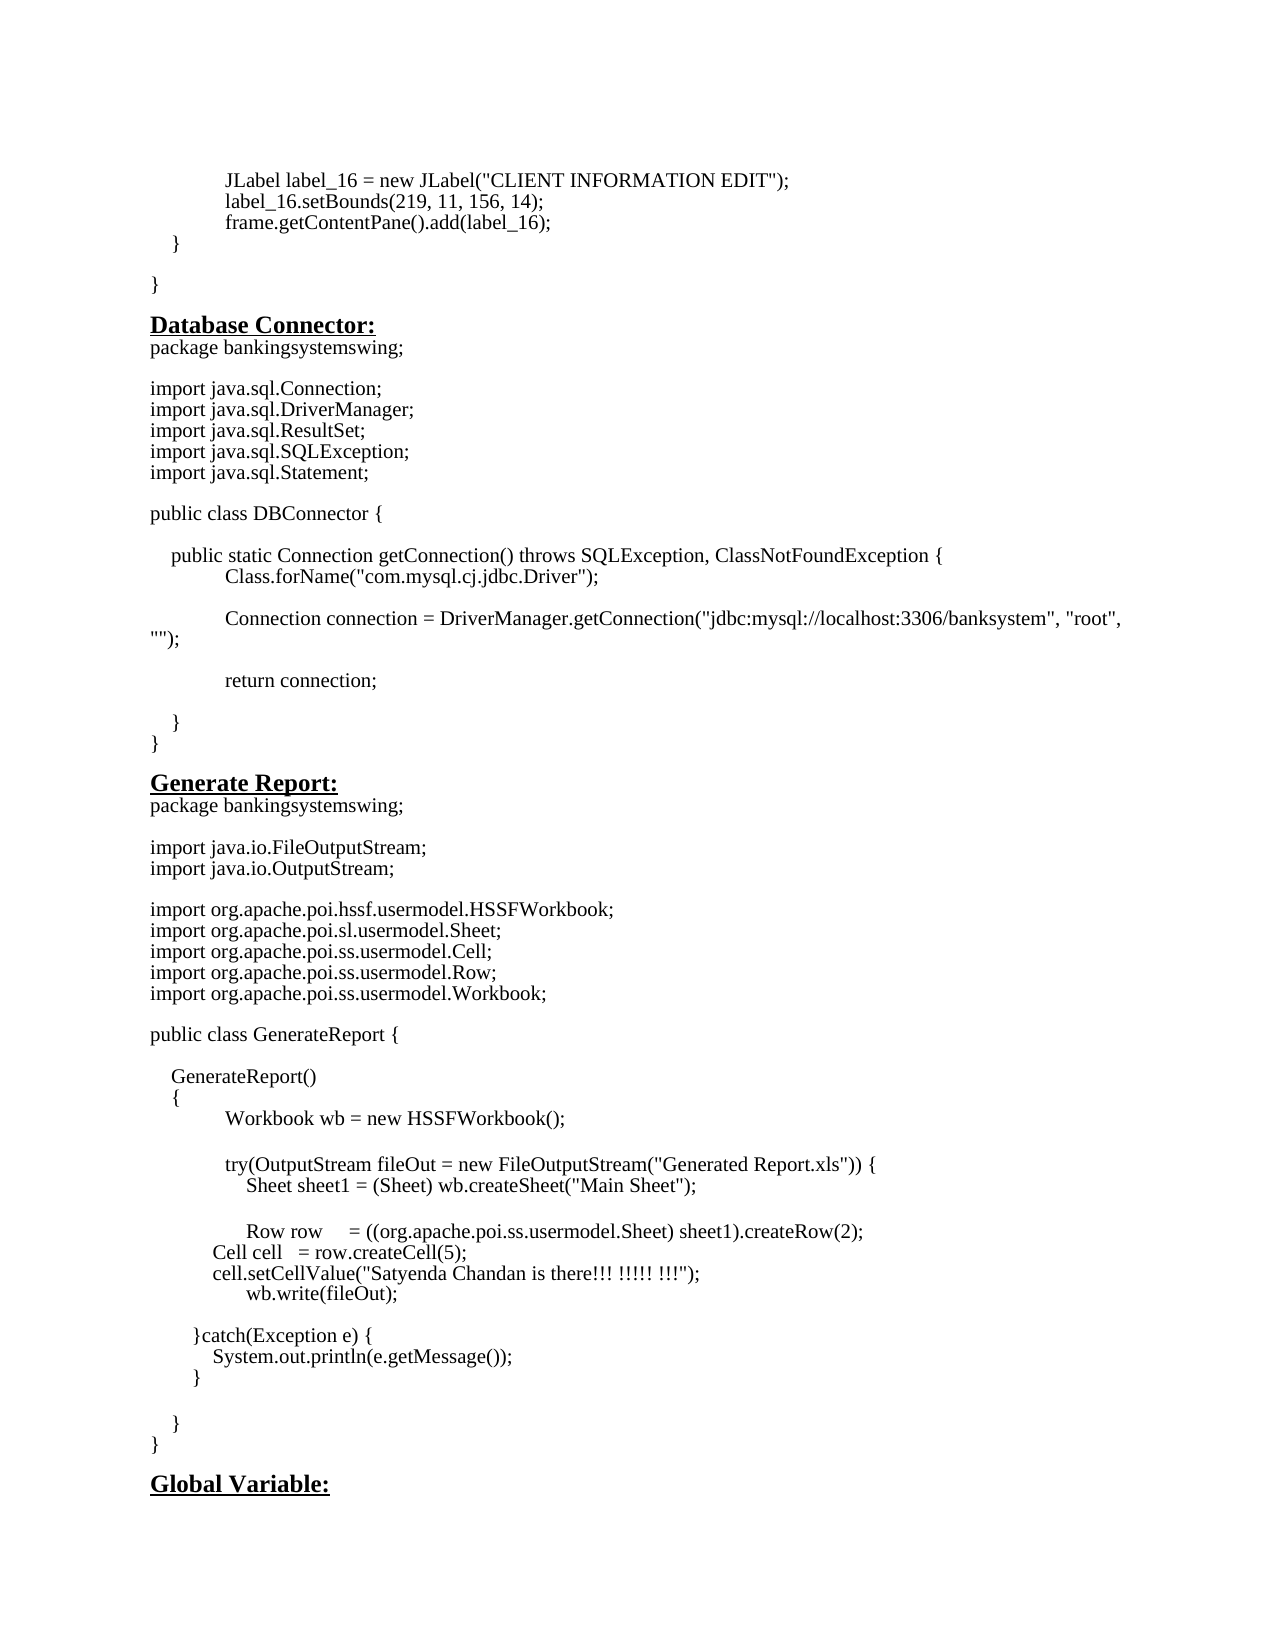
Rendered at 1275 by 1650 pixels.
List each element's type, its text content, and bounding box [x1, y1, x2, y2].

text import org.apache.poi.ss.usermodel.Cell; [150, 942, 1125, 962]
text } [150, 1367, 1125, 1388]
text { [150, 1087, 1125, 1108]
text Database Connector: [150, 317, 1125, 337]
text Sheet sheet1 = (Sheet) wb.createSheet("Main Sheet"); [150, 1175, 1125, 1196]
text import java.io.OutputStream; [150, 858, 1125, 879]
text import java.io.FileOutputStream; [150, 837, 1125, 858]
text } [150, 275, 1125, 296]
text } [150, 1434, 1125, 1455]
text import org.apache.poi.ss.usermodel.Workbook; [150, 983, 1125, 1004]
text }catch(Exception e) { [150, 1326, 1125, 1347]
text return connection; [150, 671, 1125, 692]
text wb.write(fileOut); [150, 1284, 1125, 1305]
text Connection connection = DriverManager.getConnection("jdbc:mysql://localhost:3306/banksystem", "root", ""); [150, 608, 1125, 650]
text import org.apache.poi.hssf.usermodel.HSSFWorkbook; [150, 900, 1125, 921]
text import org.apache.poi.ss.usermodel.Row; [150, 962, 1125, 983]
text try(OutputStream fileOut = new FileOutputStream("Generated Report.xls")) { [150, 1154, 1125, 1175]
text package bankingsystemswing; [150, 796, 1125, 817]
text public class GenerateReport { [150, 1025, 1125, 1046]
text import java.sql.Statement; [150, 462, 1125, 483]
text System.out.println(e.getMessage()); [150, 1347, 1125, 1367]
text Global Variable: [150, 1476, 1125, 1497]
text Generate Report: [150, 775, 1125, 796]
text } [150, 233, 1125, 254]
text public class DBConnector { [150, 504, 1125, 525]
text } [150, 1414, 1125, 1434]
text import java.sql.ResultSet; [150, 421, 1125, 442]
text GenerateReport() [150, 1067, 1125, 1087]
text Class.forName("com.mysql.cj.jdbc.Driver"); [150, 567, 1125, 587]
text cell.setCellValue("Satyenda Chandan is there!!! !!!!! !!!"); [150, 1263, 1125, 1284]
text import java.sql.Connection; [150, 379, 1125, 400]
text Workbook wb = new HSSFWorkbook(); [150, 1108, 1125, 1129]
text frame.getContentPane().add(label_16); [150, 212, 1125, 233]
text } [150, 733, 1125, 754]
text } [150, 712, 1125, 733]
text public static Connection getConnection() throws SQLException, ClassNotFoundException { [150, 546, 1125, 567]
text import java.sql.SQLException; [150, 442, 1125, 462]
text package bankingsystemswing; [150, 337, 1125, 358]
text import org.apache.poi.sl.usermodel.Sheet; [150, 921, 1125, 942]
text Cell cell = row.createCell(5); [150, 1242, 1125, 1263]
text Row row = ((org.apache.poi.ss.usermodel.Sheet) sheet1).createRow(2); [150, 1222, 1125, 1242]
text label_16.setBounds(219, 11, 156, 14); [150, 192, 1125, 212]
text import java.sql.DriverManager; [150, 400, 1125, 421]
text JLabel label_16 = new JLabel("CLIENT INFORMATION EDIT"); [150, 171, 1125, 192]
